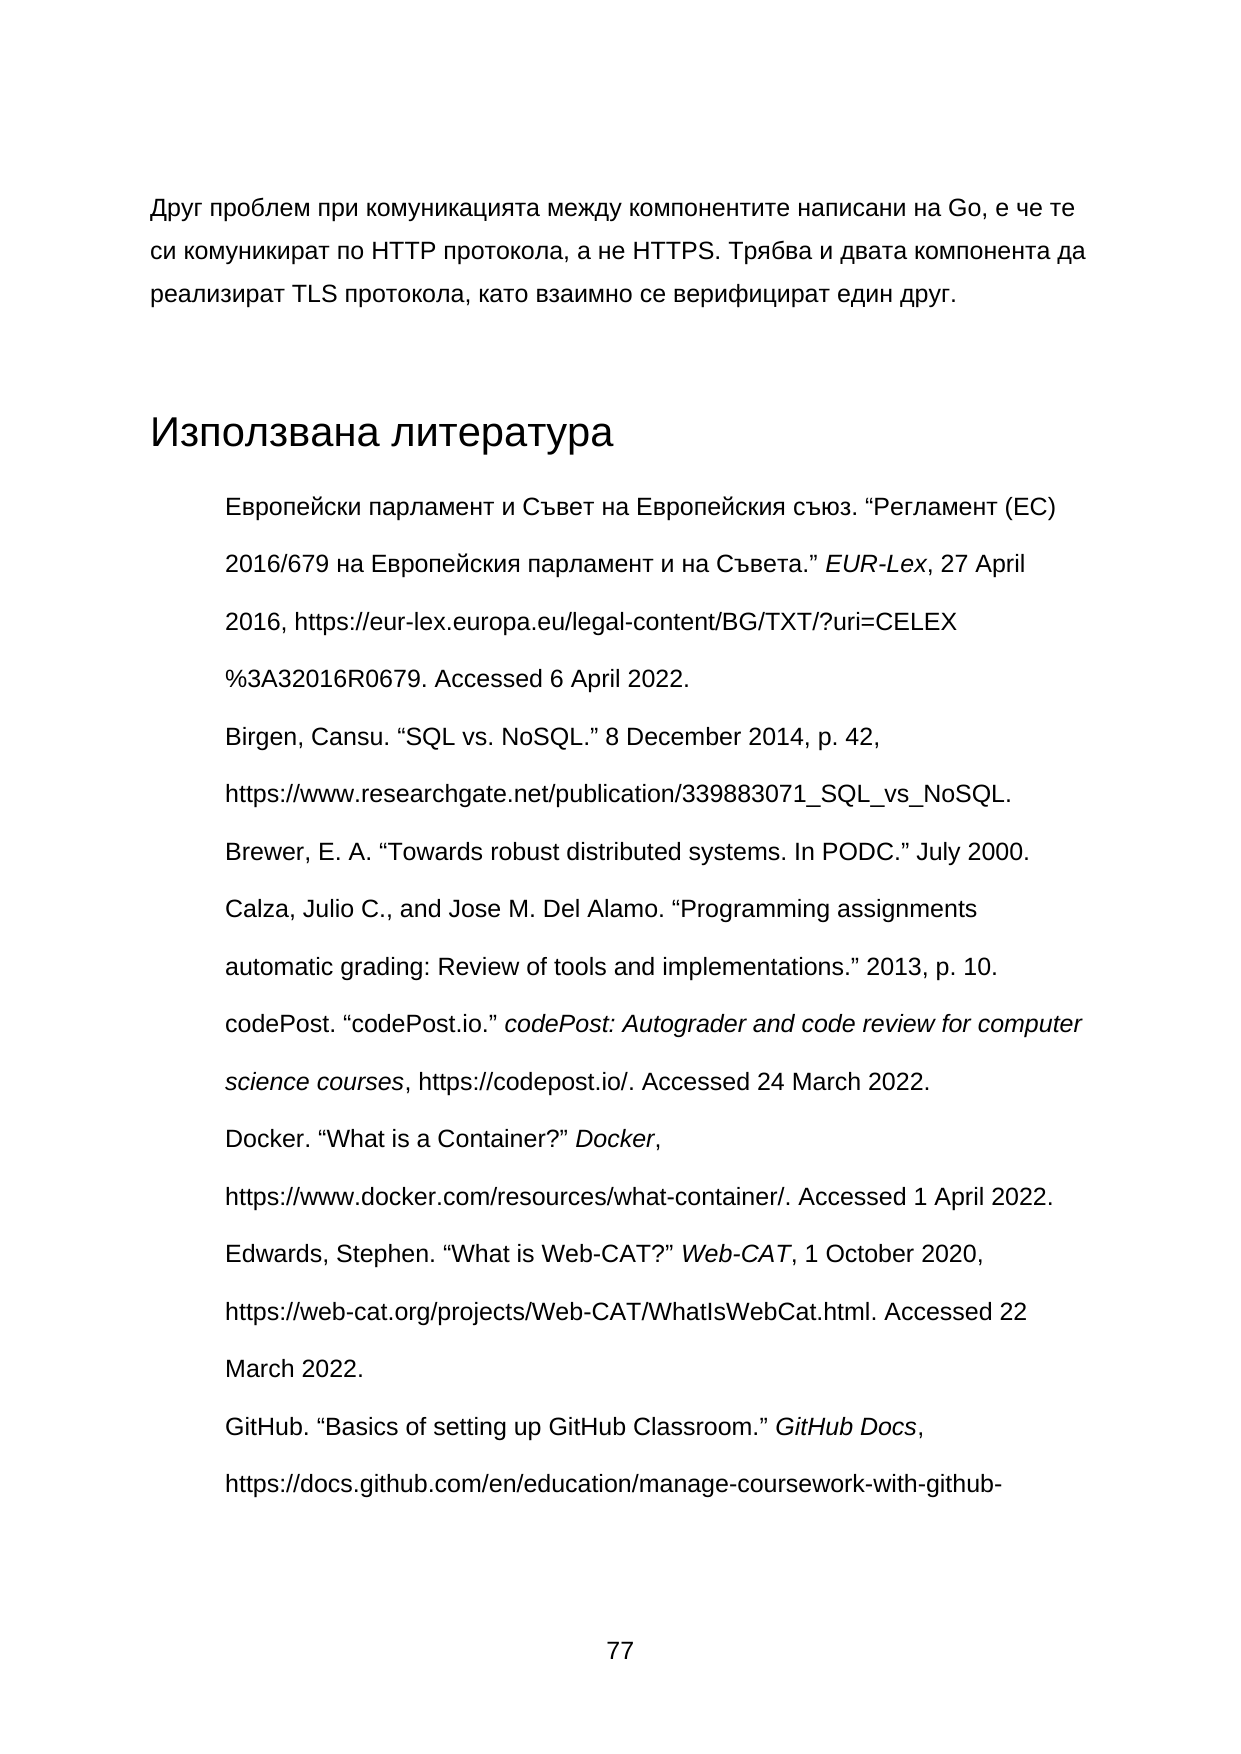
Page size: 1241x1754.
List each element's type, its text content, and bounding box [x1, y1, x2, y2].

text Brewer, E. A. “Towards robust distributed systems. In PODC.” July 2000. [225, 837, 1090, 865]
subtitle Използвана литература [150, 407, 1090, 455]
text Calza, Julio C., and Jose M. Del Alamo. “Programming assignments automatic grading: Review of tools and implementations.” 2013, p. 10. [225, 894, 1090, 980]
text Друг проблем при комуникацията между компонентите написани на Go, е че те си комуникират по HTTP протокола, а не HTTPS. Трябва и двата компонента да реализират TLS протокола, като взаимно се верифицират един друг. [150, 193, 1090, 308]
text codePost. “codePost.io.” codePost: Autograder and code review for computer science courses, https://codepost.io/. Accessed 24 March 2022. [225, 1009, 1090, 1095]
text Европейски парламент и Съвет на Европейския съюз. “Регламент (ЕС) 2016/679 на Европейския парламент и на Съвета.” EUR-Lex, 27 April 2016, https://eur-lex.europa.eu/legal-content/BG/TXT/?uri=CELEX%3A32016R0679. Accessed 6 April 2022. [225, 492, 1090, 693]
text Edwards, Stephen. “What is Web-CAT?” Web-CAT, 1 October 2020, https://web-cat.org/projects/Web-CAT/WhatIsWebCat.html. Accessed 22 March 2022. [225, 1239, 1090, 1383]
text Birgen, Cansu. “SQL vs. NoSQL.” 8 December 2014, p. 42, https://www.researchgate.net/publication/339883071_SQL_vs_NoSQL. [225, 722, 1090, 808]
text Docker. “What is a Container?” Docker, https://www.docker.com/resources/what-container/. Accessed 1 April 2022. [225, 1124, 1090, 1210]
